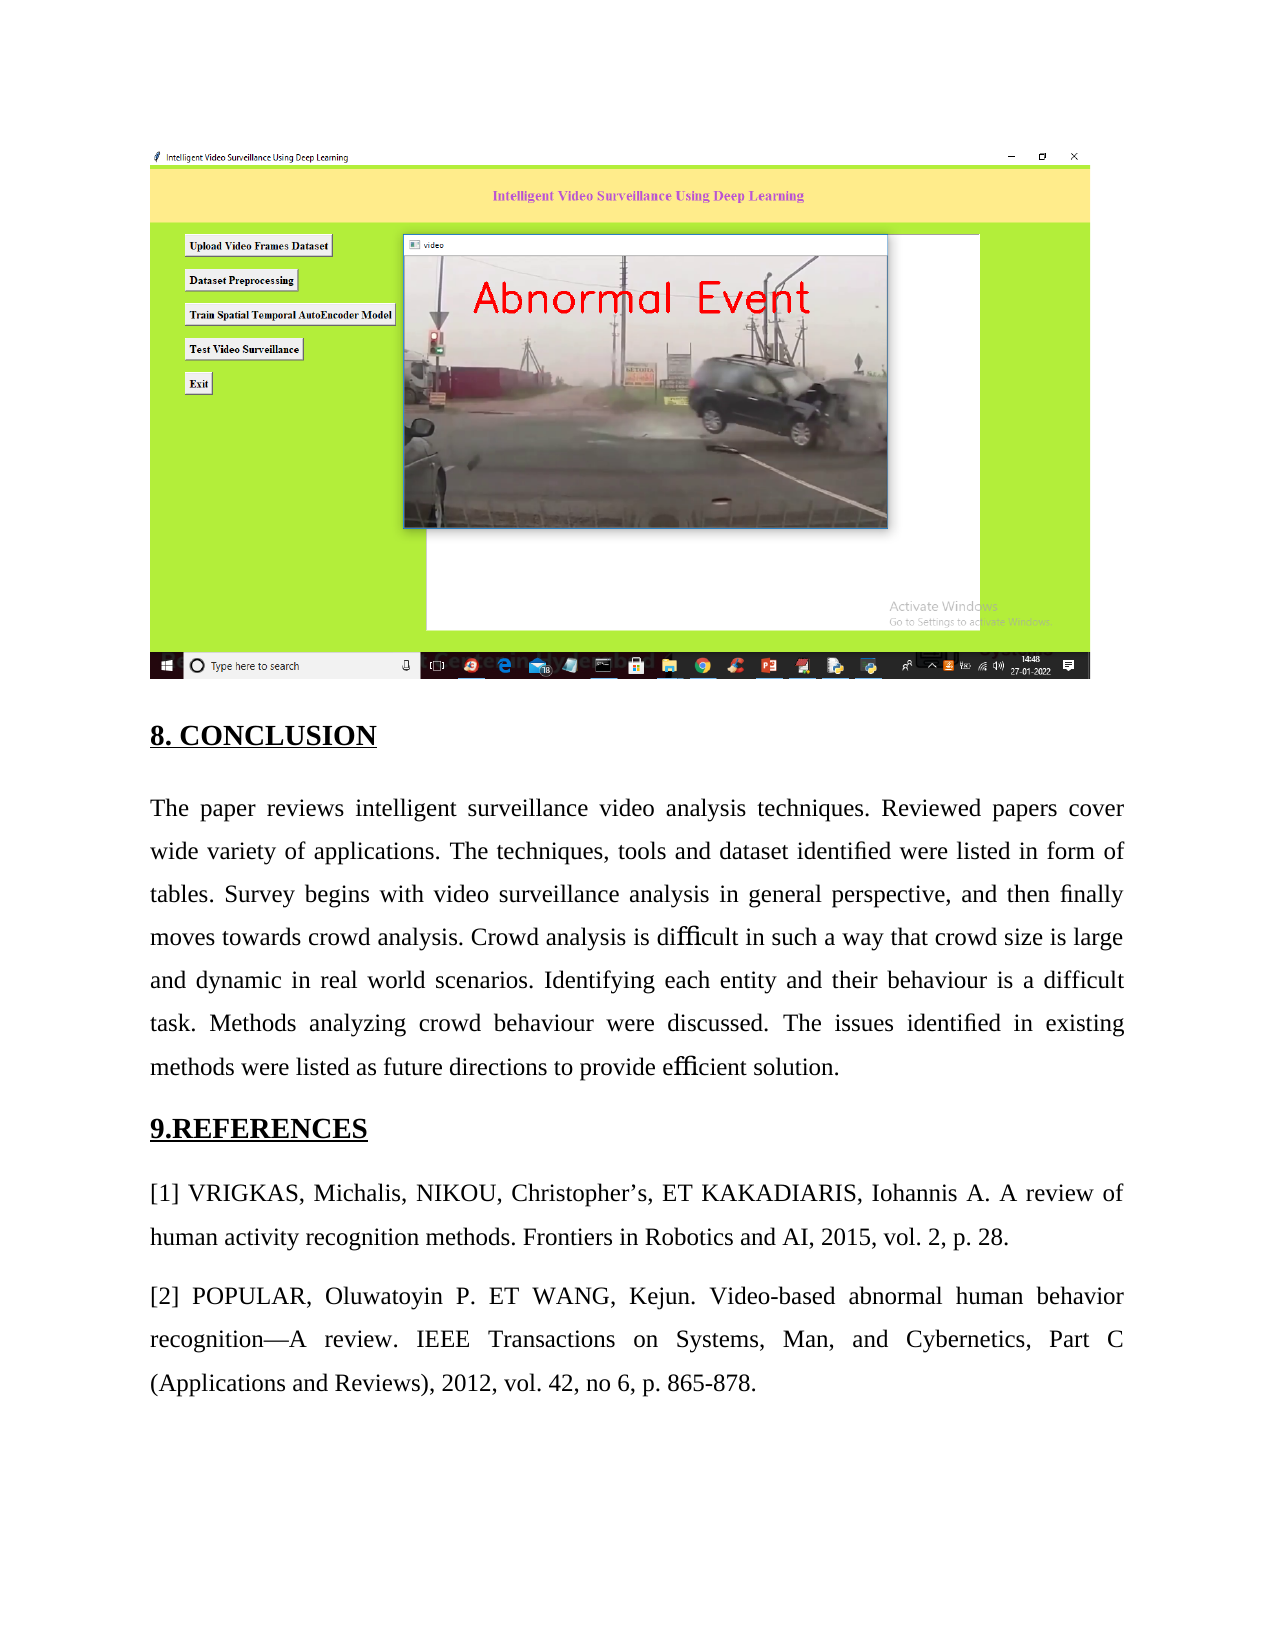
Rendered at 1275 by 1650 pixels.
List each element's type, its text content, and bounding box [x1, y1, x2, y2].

picture [150, 150, 1091, 679]
text 8. CONCLUSION [150, 718, 1125, 751]
text [1] VRIGKAS, Michalis, NIKOU, Christopher’s, ET KAKADIARIS, Iohannis A. A review of human activity recognition methods. Frontiers in Robotics and AI, 2015, vol. 2, p. 28. [150, 1178, 1125, 1250]
text 9.REFERENCES [150, 1111, 1125, 1145]
text The paper reviews intelligent surveillance video analysis techniques. Reviewed papers cover wide variety of applications. The techniques, tools and dataset identiﬁed were listed in form of tables. Survey begins with video surveillance analysis in general perspective, and then ﬁnally moves towards crowd analysis. Crowd analysis is diﬃcult in such a way that crowd size is large and dynamic in real world scenarios. Identifying each entity and their behaviour is a difficult task. Methods analyzing crowd behaviour were discussed. The issues identiﬁed in existing methods were listed as future directions to provide eﬃcient solution. [150, 793, 1125, 1080]
text [2] POPULAR, Oluwatoyin P. ET WANG, Kejun. Video-based abnormal human behavior recognition—A review. IEEE Transactions on Systems, Man, and Cybernetics, Part C (Applications and Reviews), 2012, vol. 42, no 6, p. 865-878. [150, 1281, 1125, 1396]
